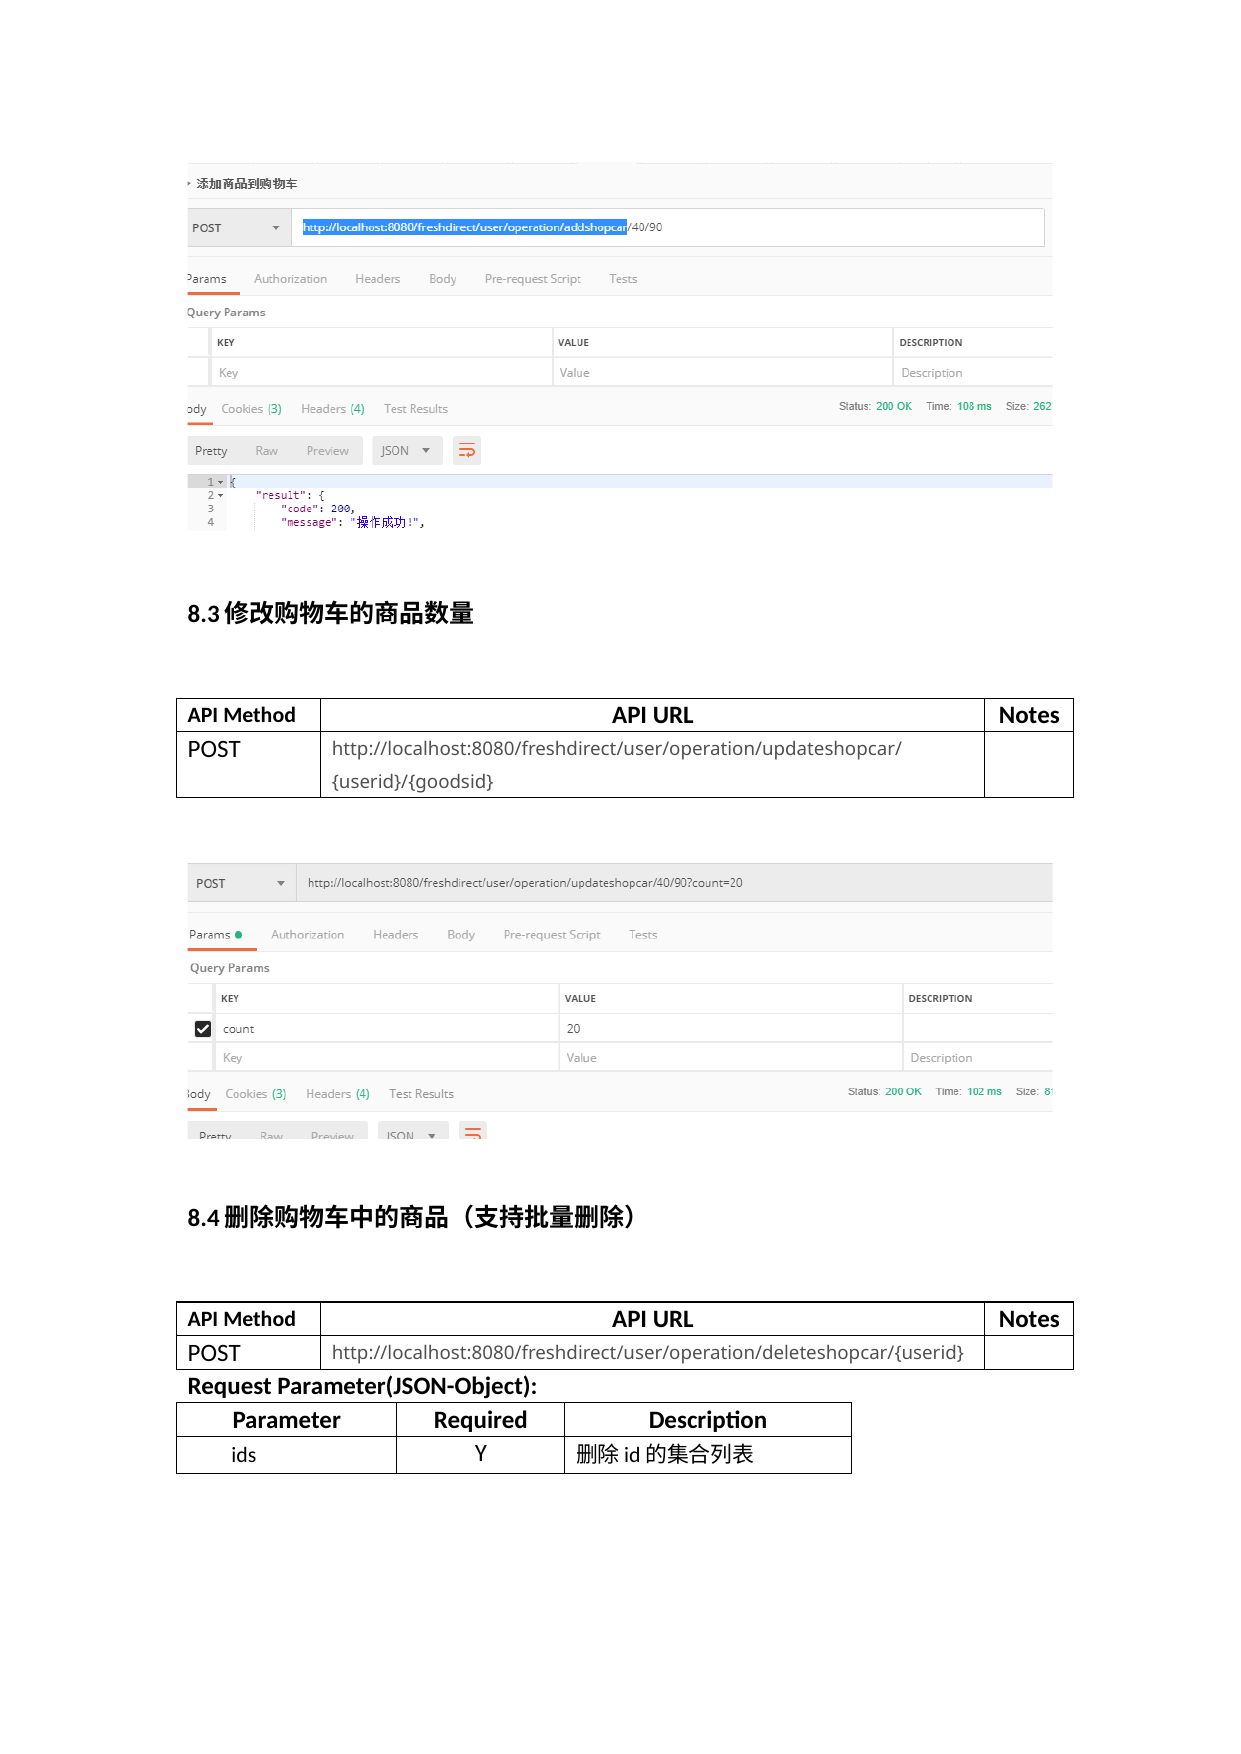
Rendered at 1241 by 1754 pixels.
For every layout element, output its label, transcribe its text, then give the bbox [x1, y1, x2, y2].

table_header API URL [321, 1303, 984, 1335]
table_header API Method [177, 699, 320, 731]
subtitle 8.4删除购物车中的商品（支持批量删除） [187, 1183, 1053, 1248]
table_cell 删除id的集合列表 [565, 1437, 851, 1473]
picture [187, 863, 1053, 1139]
text Request Parameter(JSON-Object): [187, 1370, 1053, 1402]
table_cell http://localhost:8080/freshdirect/user/operation/updateshopcar/{userid}/{goodsid} [321, 732, 984, 797]
table_header Parameter [177, 1403, 396, 1436]
table_cell http://localhost:8080/freshdirect/user/operation/deleteshopcar/{userid} [321, 1336, 984, 1368]
table_header Required [397, 1403, 564, 1436]
picture [187, 162, 1053, 531]
table_cell [985, 1336, 1073, 1368]
table_header Notes [985, 1303, 1073, 1335]
table_cell Y [397, 1437, 564, 1473]
table_header Notes [985, 699, 1073, 731]
table_header API Method [177, 1303, 320, 1335]
table_header Description [565, 1403, 851, 1436]
subtitle 8.3修改购物车的商品数量 [187, 579, 1053, 644]
table_cell [985, 732, 1073, 797]
table_header API URL [321, 699, 984, 731]
table_cell POST [177, 732, 320, 797]
table_cell POST [177, 1336, 320, 1368]
table_cell ids [177, 1437, 396, 1473]
